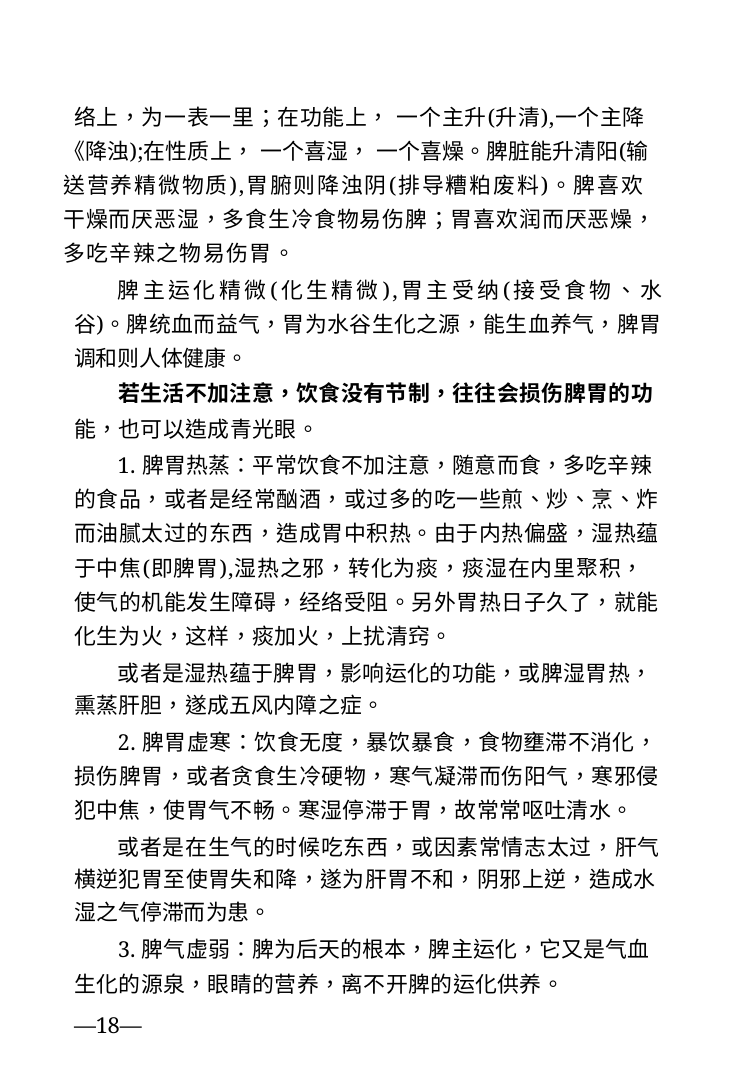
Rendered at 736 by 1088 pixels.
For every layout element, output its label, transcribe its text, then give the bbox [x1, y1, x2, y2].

text 络上，为一表一里；在功能上， 一个主升(升清),一个主降 《降浊);在性质上， 一个喜湿， 一个喜燥。脾脏能升清阳(输 送营养精微物质),胃腑则降浊阴(排导糟粕废料)。脾喜欢 干燥而厌恶湿，多食生冷食物易伤脾；胃喜欢润而厌恶燥， 多吃辛辣之物易伤胃。 [63, 102, 663, 268]
text 3. 脾气虚弱：脾为后天的根本，脾主运化，它又是气血 生化的源泉，眼睛的营养，离不开脾的运化供养。 [74, 934, 660, 999]
text 或者是在生气的时候吃东西，或因素常情志太过，肝气 横逆犯胃至使胃失和降，遂为肝胃不和，阴邪上逆，造成水 湿之气停滞而为患。 [74, 832, 661, 927]
text 能，也可以造成青光眼。 [74, 416, 668, 443]
text 2. 脾胃虚寒：饮食无度，暴饮暴食，食物壅滞不消化， 损伤脾胃，或者贪食生冷硬物，寒气凝滞而伤阳气，寒邪侵 犯中焦，使胃气不畅。寒湿停滞于胃，故常常呕吐清水。 [74, 727, 668, 824]
text 若生活不加注意，饮食没有节制，往往会损伤脾胃的功 [118, 380, 668, 407]
text 1. 脾胃热蒸：平常饮食不加注意，随意而食，多吃辛辣 的食品，或者是经常酗酒，或过多的吃一些煎、炒、烹、炸 而油腻太过的东西，造成胃中积热。由于内热偏盛，湿热蕴 于中焦(即脾胃),湿热之邪，转化为痰，痰湿在内里聚积， 使气的机能发生障碍，经络受阻。另外胃热日子久了，就能 化生为火，这样，痰加火，上扰清窍。 [74, 450, 662, 651]
text 脾主运化精微(化生精微),胃主受纳(接受食物、水 谷)。脾统血而益气，胃为水谷生化之源，能生血养气，脾胃 调和则人体健康。 [74, 275, 663, 373]
text 或者是湿热蕴于脾胃，影响运化的功能，或脾湿胃热， 熏蒸肝胆，遂成五风内障之症。 [74, 658, 654, 720]
